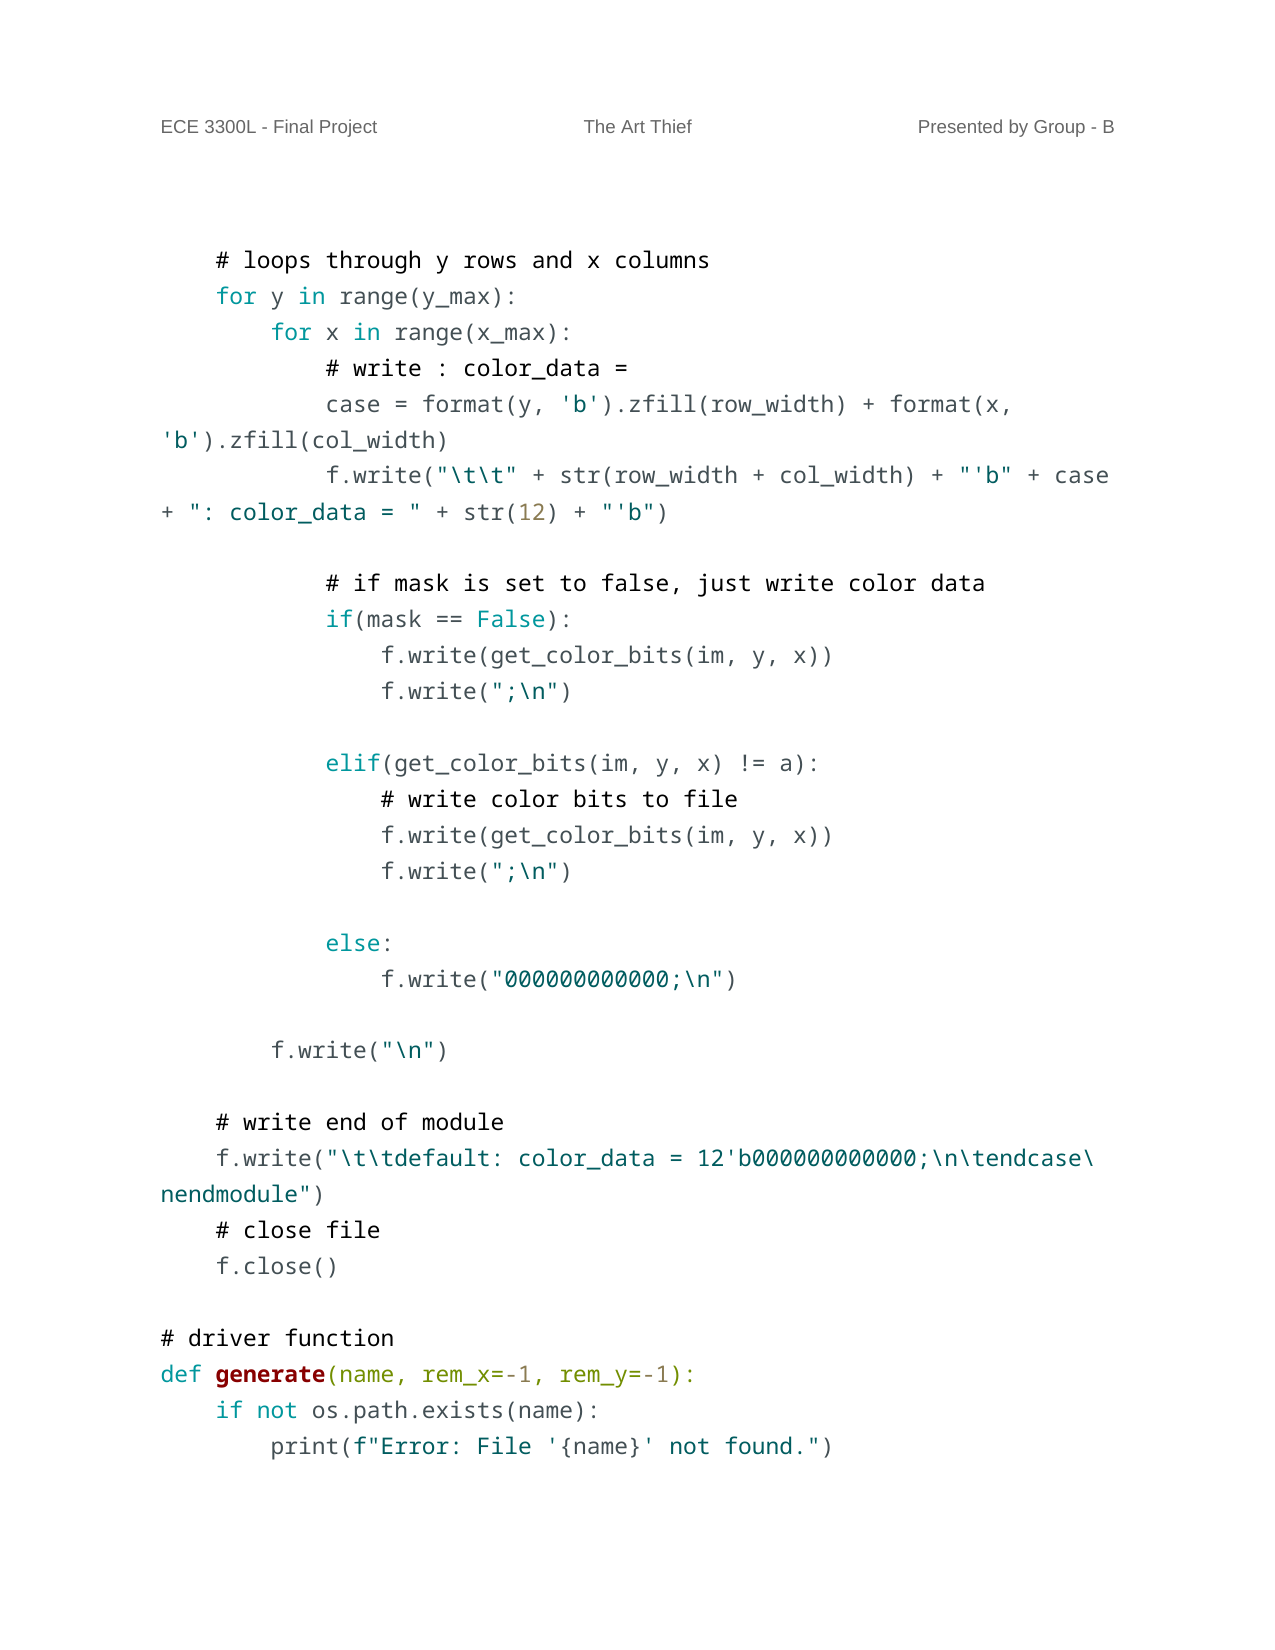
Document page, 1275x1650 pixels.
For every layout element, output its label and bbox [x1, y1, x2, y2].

table_header [150, 198, 1125, 1471]
